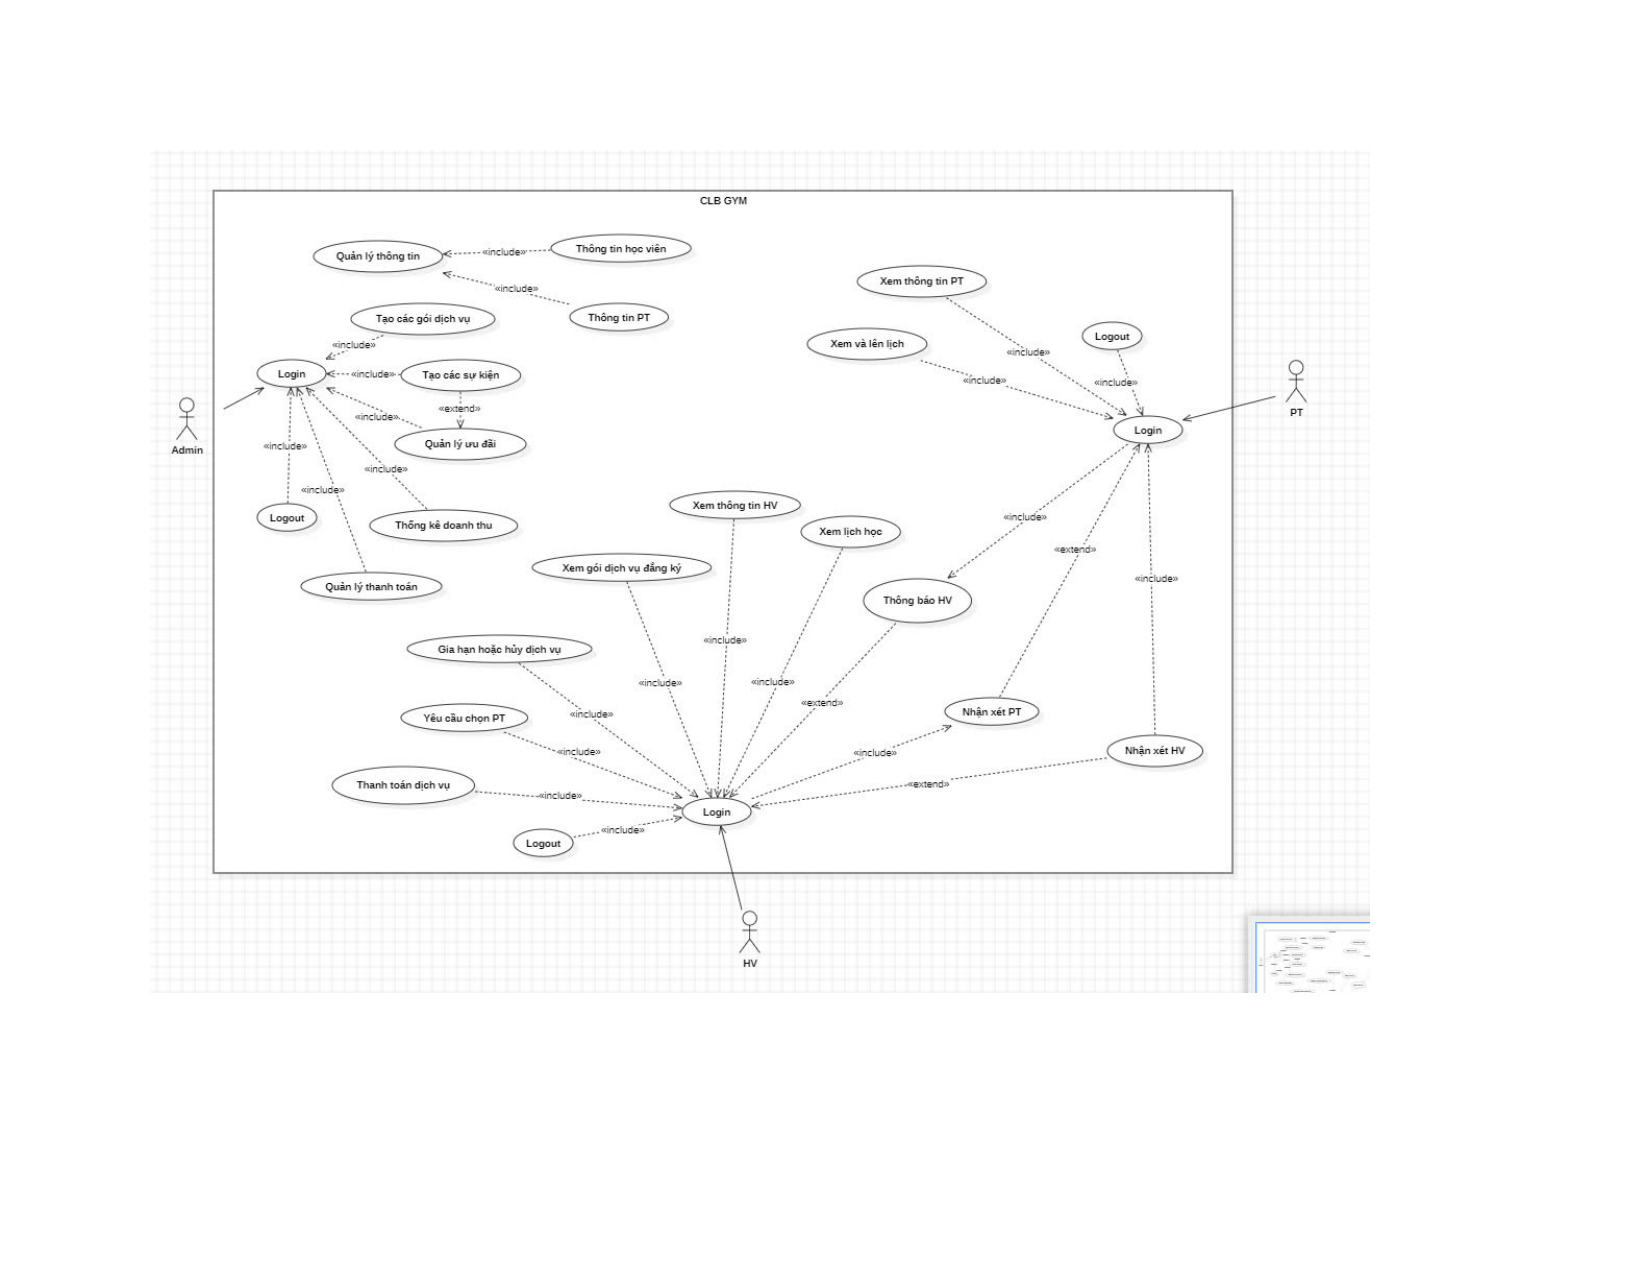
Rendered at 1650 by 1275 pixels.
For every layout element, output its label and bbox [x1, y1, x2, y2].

picture [150, 150, 1370, 993]
